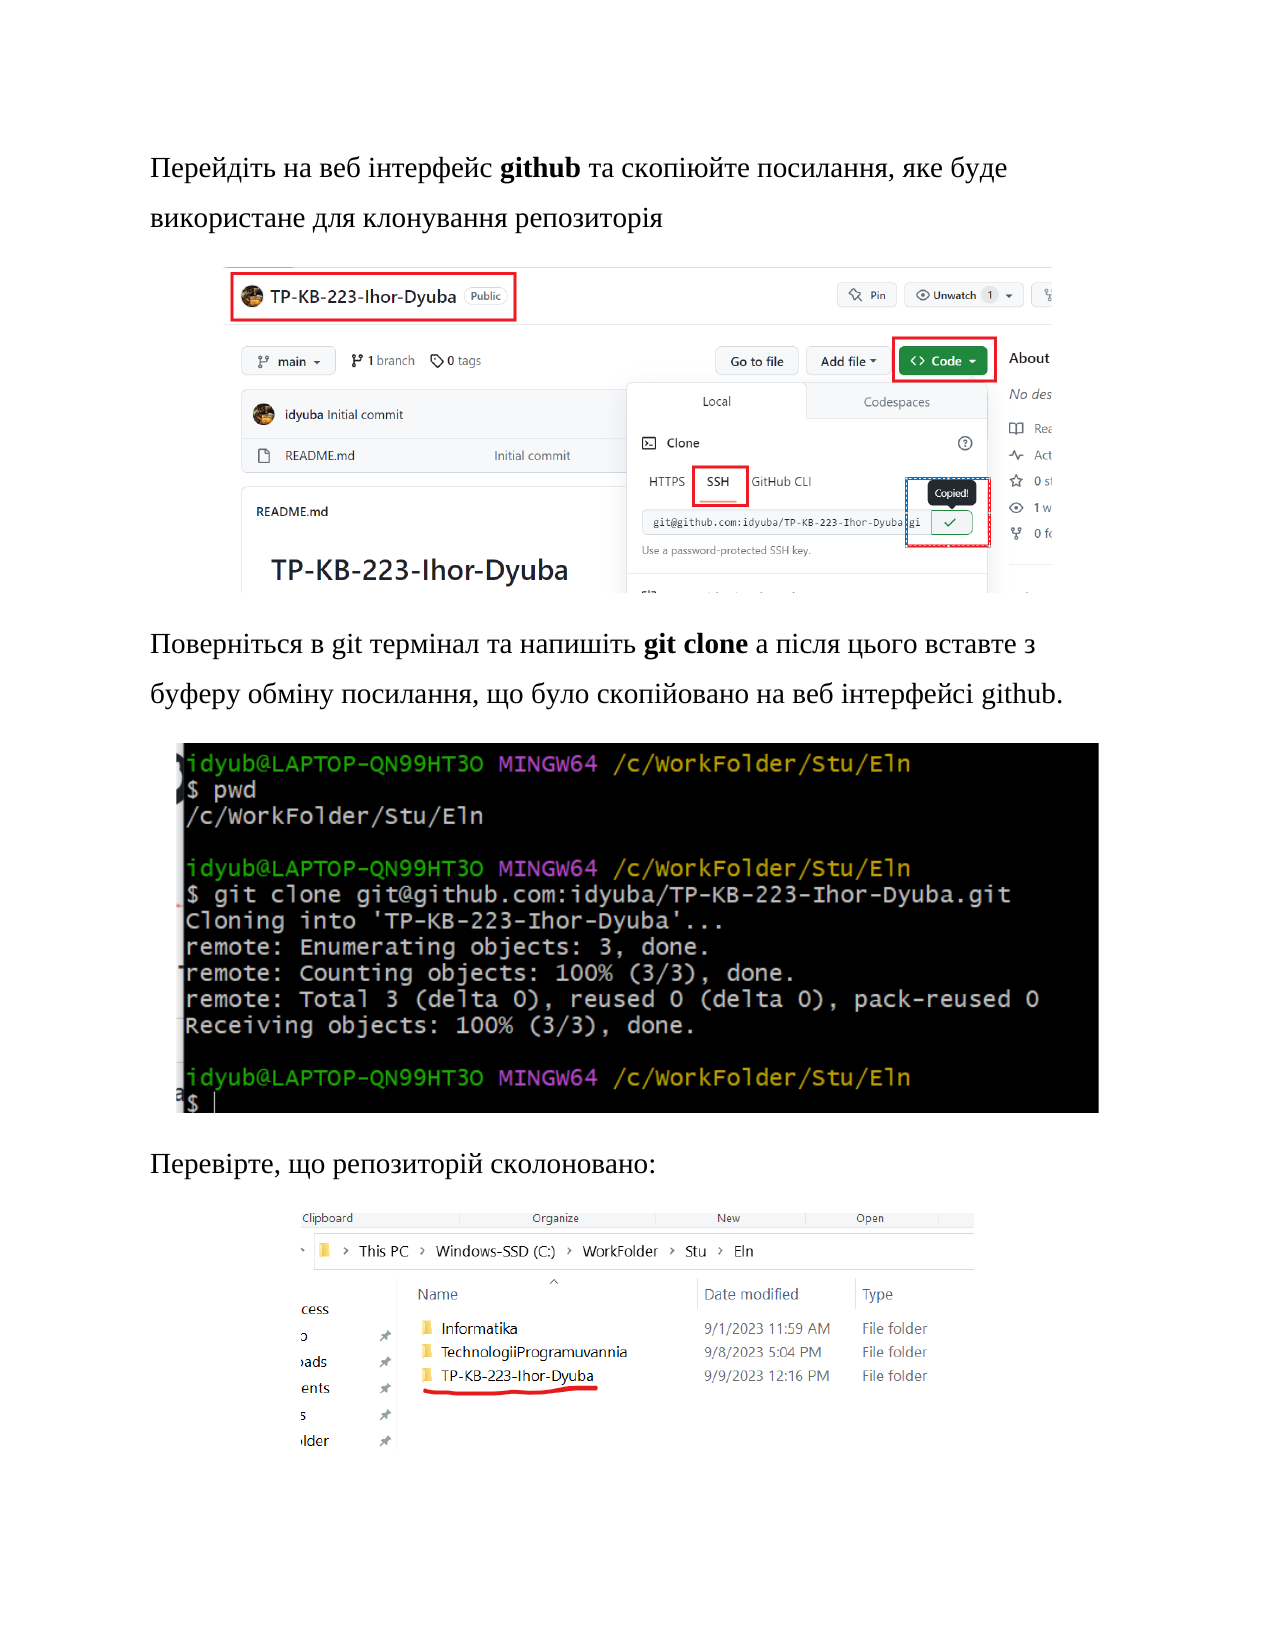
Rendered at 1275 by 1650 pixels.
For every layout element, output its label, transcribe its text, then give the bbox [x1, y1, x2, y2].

text Поверніться в git термінал та напишіть git clone а після цього вставте з буферу обміну посилання, що було скопійовано на веб інтерфейсі github. [150, 626, 1125, 709]
picture [176, 743, 1099, 1113]
text Перейдіть на веб інтерфейс github та скопіюйте посилання, яке буде використане для клонування репозиторія [150, 150, 1125, 234]
picture [223, 267, 1052, 593]
text Перевірте, що репозиторій сколоновано: [150, 1146, 1125, 1180]
picture [301, 1213, 975, 1450]
